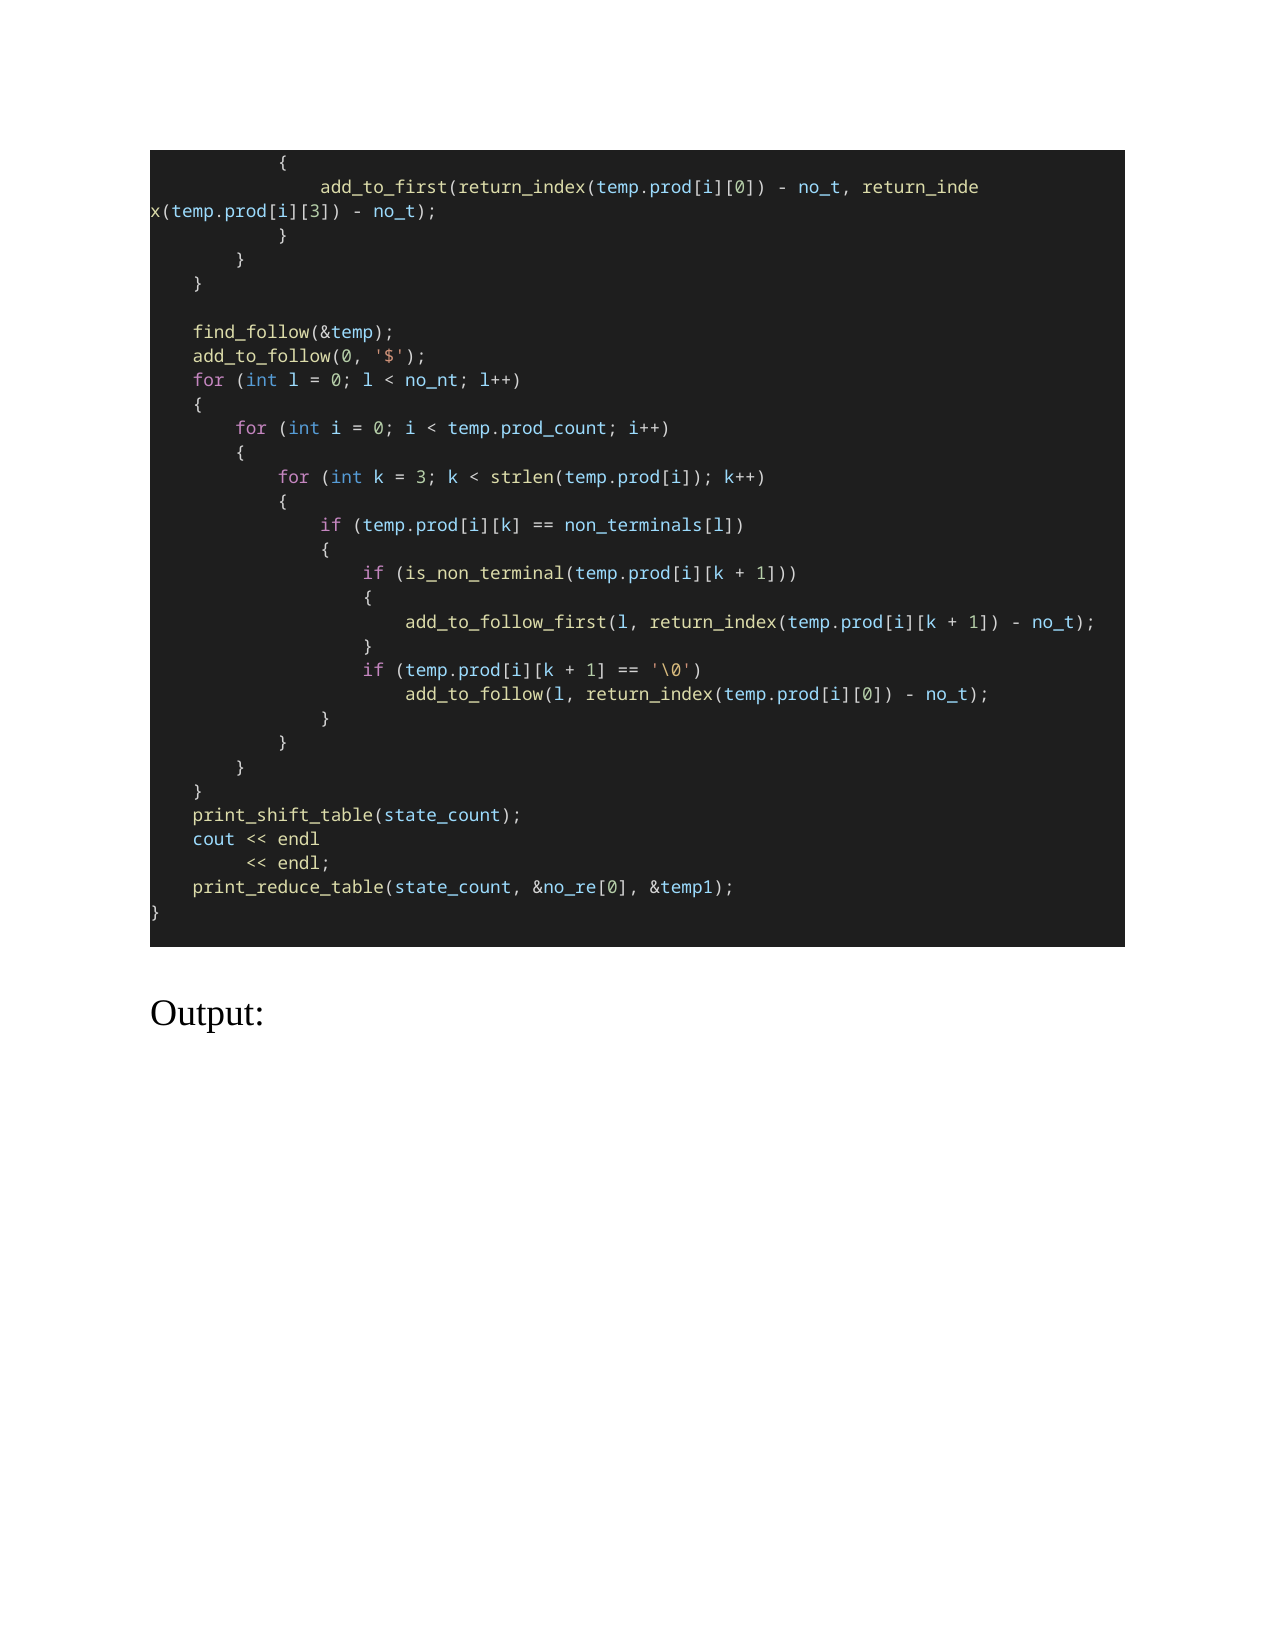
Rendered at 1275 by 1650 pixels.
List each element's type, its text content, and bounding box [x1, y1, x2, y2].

text add_to_follow_first(l, return_index(temp.prod[i][k + 1]) - no_t); [150, 609, 1125, 633]
text } [150, 633, 1125, 657]
text } [150, 271, 1125, 295]
text } [150, 778, 1125, 802]
text add_to_follow(0, '$'); [150, 343, 1125, 367]
text if (is_non_terminal(temp.prod[i][k + 1])) [150, 561, 1125, 585]
text << endl; [150, 851, 1125, 875]
text print_reduce_table(state_count, &no_re[0], &temp1); [150, 875, 1125, 899]
text cout << endl [150, 827, 1125, 851]
text print_shift_table(state_count); [150, 802, 1125, 827]
text } [150, 754, 1125, 778]
text { [150, 537, 1125, 561]
text add_to_follow(l, return_index(temp.prod[i][0]) - no_t); [150, 682, 1125, 706]
text } [150, 247, 1125, 271]
text if (temp.prod[i][k] == non_terminals[l]) [150, 512, 1125, 537]
text } [150, 899, 1125, 923]
text { [150, 440, 1125, 464]
text } [150, 730, 1125, 754]
text find_follow(&temp); [150, 319, 1125, 343]
text for (int k = 3; k < strlen(temp.prod[i]); k++) [150, 464, 1125, 488]
text for (int l = 0; l < no_nt; l++) [150, 367, 1125, 392]
text for (int i = 0; i < temp.prod_count; i++) [150, 416, 1125, 440]
text } [150, 222, 1125, 247]
text } [150, 706, 1125, 730]
text { [150, 488, 1125, 512]
text { [150, 392, 1125, 416]
text { [150, 585, 1125, 609]
text add_to_first(return_index(temp.prod[i][0]) - no_t, return_index(temp.prod[i][3]) - no_t); [150, 174, 1125, 222]
text if (temp.prod[i][k + 1] == '\0') [150, 657, 1125, 682]
text Output: [150, 991, 1125, 1034]
text { [150, 150, 1125, 174]
